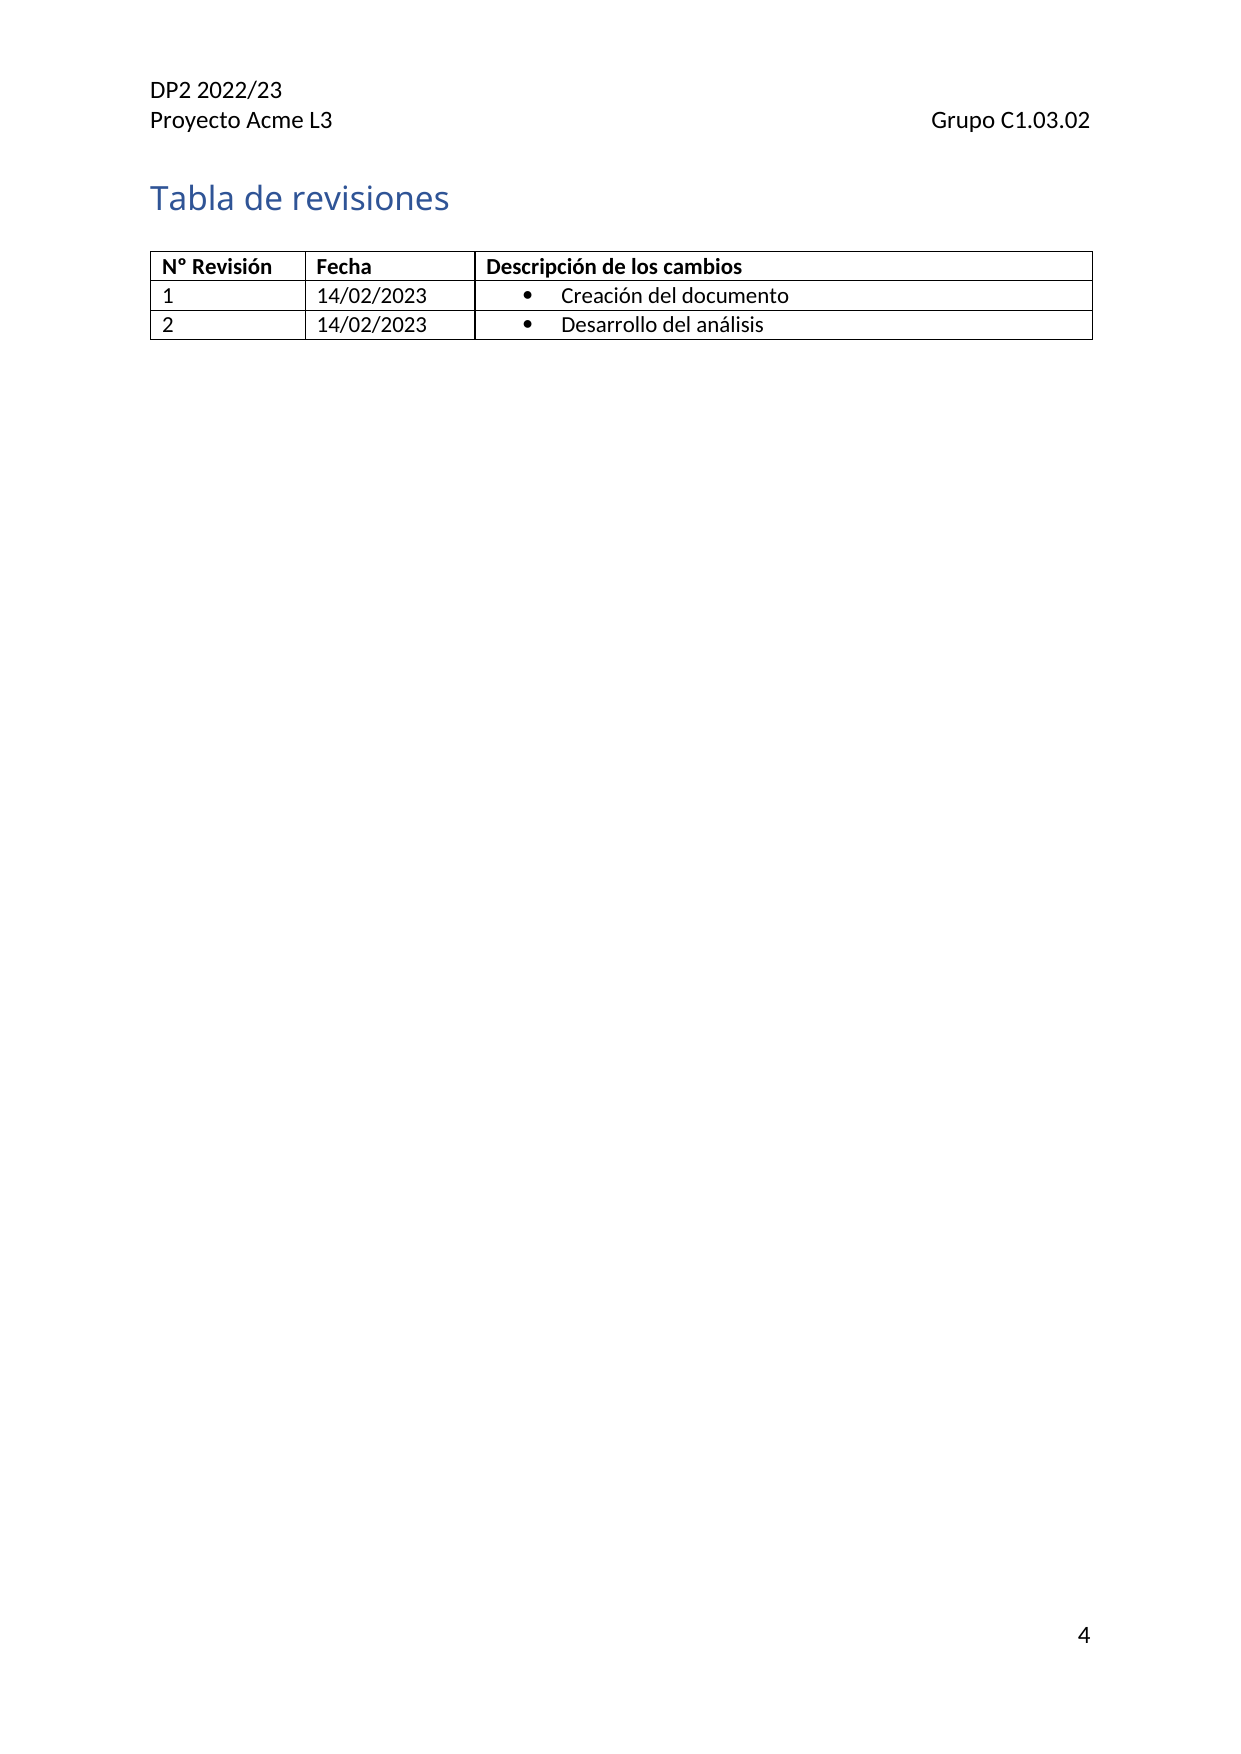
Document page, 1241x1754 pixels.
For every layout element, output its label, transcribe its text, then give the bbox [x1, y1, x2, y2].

table_cell 14/02/2023 [306, 311, 474, 339]
table_cell 2 [151, 311, 305, 339]
table_cell 1 [151, 281, 305, 309]
table_cell Creación del documento [476, 281, 1092, 309]
table_header Fecha [306, 252, 474, 280]
table_header Nº Revisión [151, 252, 305, 280]
table_cell 14/02/2023 [306, 281, 474, 309]
subtitle Tabla de revisiones [150, 175, 1090, 220]
table_cell Desarrollo del análisis [476, 311, 1092, 339]
table_header Descripción de los cambios [476, 252, 1092, 280]
